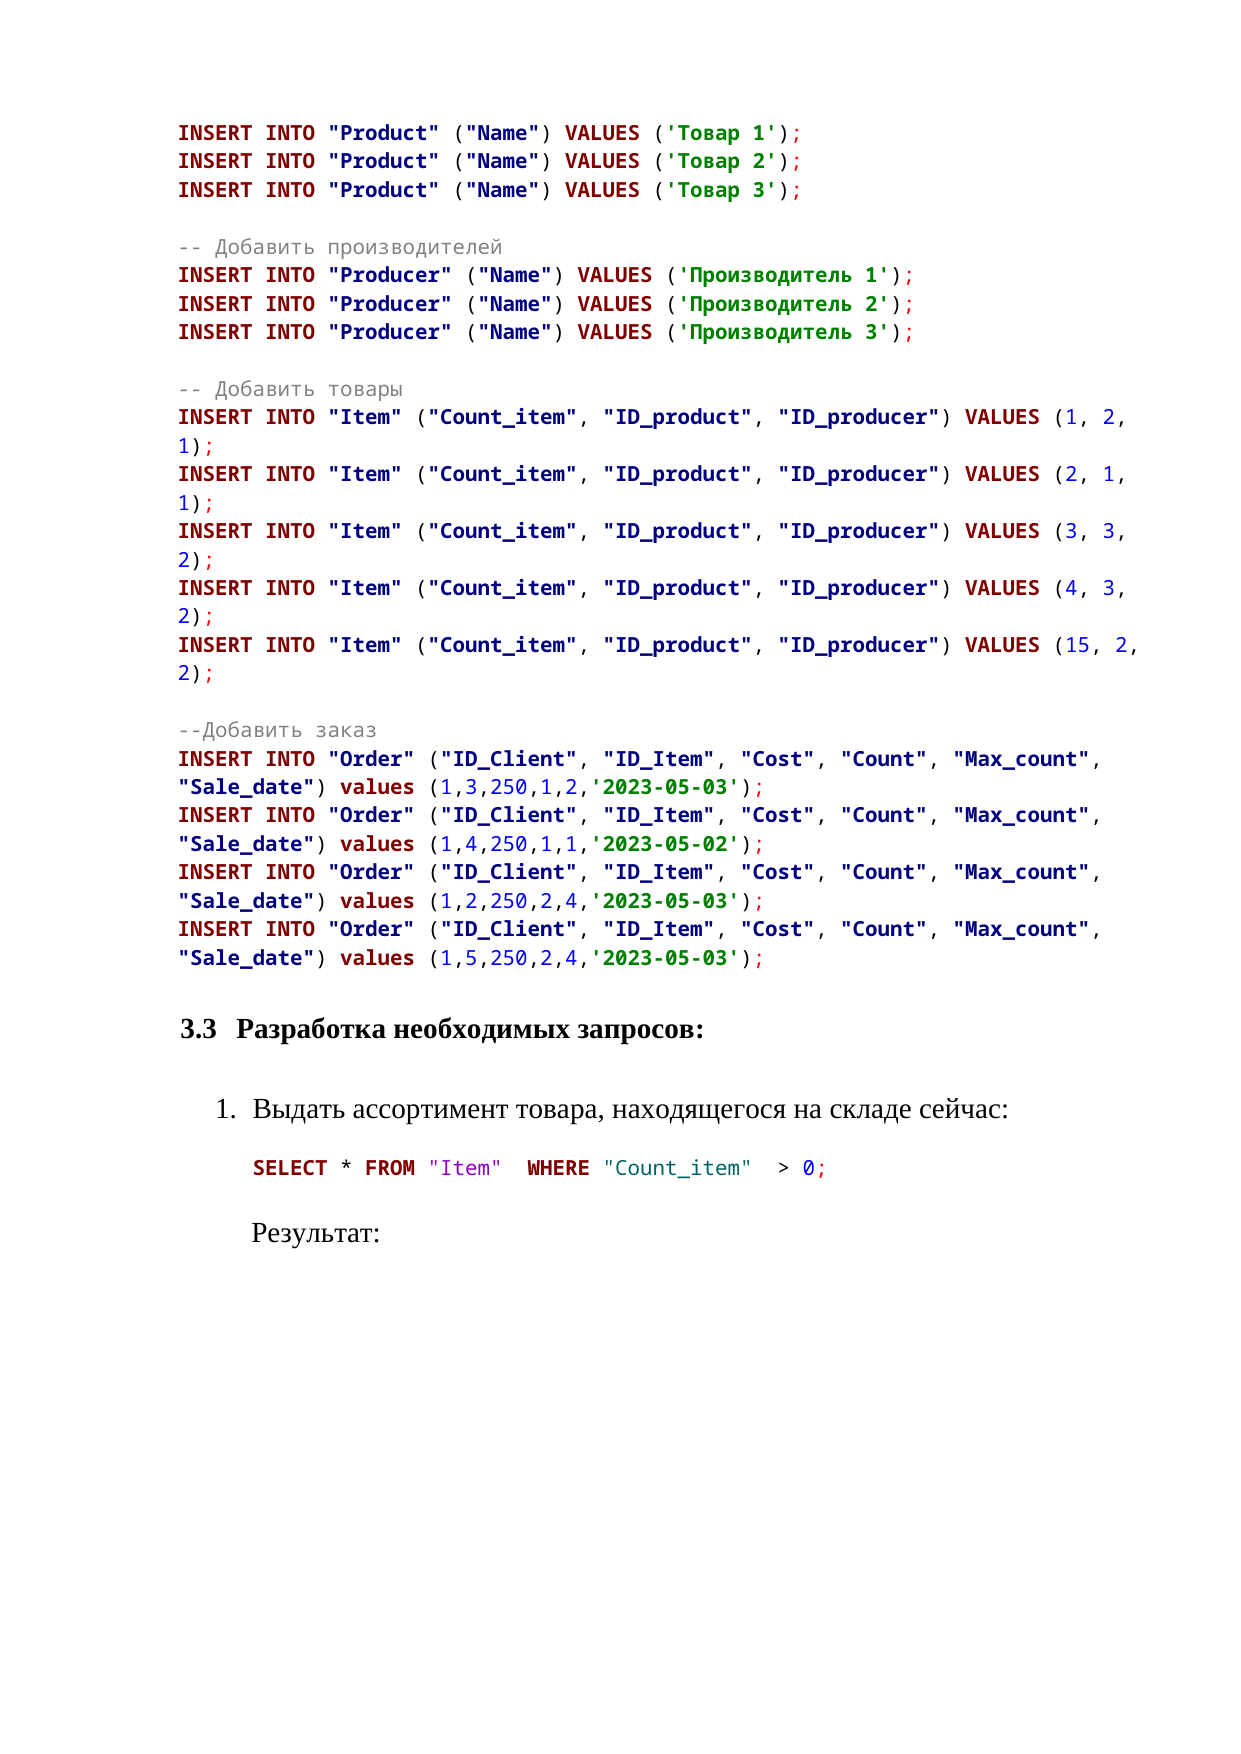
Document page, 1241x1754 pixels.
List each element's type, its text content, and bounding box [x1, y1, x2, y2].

list Выдать ассортимент товара, находящегося на складе сейчас: [215, 1091, 1152, 1124]
text INSERT INTO "Product" ("Name") VALUES ('Товар 3'); [177, 175, 1152, 203]
text INSERT INTO "Item" ("Count_item", "ID_product", "ID_producer") VALUES (1, 2, 1); [177, 402, 1152, 459]
text INSERT INTO "Item" ("Count_item", "ID_product", "ID_producer") VALUES (4, 3, 2); [177, 573, 1152, 630]
text INSERT INTO "Producer" ("Name") VALUES ('Производитель 3'); [177, 317, 1152, 346]
text INSERT INTO "Product" ("Name") VALUES ('Товар 2'); [177, 147, 1152, 175]
text INSERT INTO "Item" ("Count_item", "ID_product", "ID_producer") VALUES (15, 2, 2); [177, 630, 1152, 687]
text INSERT INTO "Order" ("ID_Client", "ID_Item", "Cost", "Count", "Max_count", "Sale_date") values (1,3,250,1,2,'2023-05-03'); [177, 744, 1152, 801]
text INSERT INTO "Order" ("ID_Client", "ID_Item", "Cost", "Count", "Max_count", "Sale_date") values (1,2,250,2,4,'2023-05-03'); [177, 857, 1152, 914]
text INSERT INTO "Producer" ("Name") VALUES ('Производитель 2'); [177, 289, 1152, 317]
text INSERT INTO "Order" ("ID_Client", "ID_Item", "Cost", "Count", "Max_count", "Sale_date") values (1,4,250,1,1,'2023-05-02'); [177, 801, 1152, 857]
text INSERT INTO "Producer" ("Name") VALUES ('Производитель 1'); [177, 260, 1152, 289]
text -- Добавить товары [177, 374, 1152, 402]
text INSERT INTO "Product" ("Name") VALUES ('Товар 1'); [177, 118, 1152, 147]
text Результат: [177, 1215, 1152, 1248]
list SELECT * FROM "Item" WHERE "Count_item" > 0; [252, 1153, 1152, 1182]
text --Добавить заказ [177, 715, 1152, 744]
text INSERT INTO "Order" ("ID_Client", "ID_Item", "Cost", "Count", "Max_count", "Sale_date") values (1,5,250,2,4,'2023-05-03'); [177, 914, 1152, 971]
subtitle Разработка необходимых запросов: [180, 1011, 1152, 1045]
text INSERT INTO "Item" ("Count_item", "ID_product", "ID_producer") VALUES (3, 3, 2); [177, 516, 1152, 573]
text -- Добавить производителей [177, 232, 1152, 260]
text INSERT INTO "Item" ("Count_item", "ID_product", "ID_producer") VALUES (2, 1, 1); [177, 459, 1152, 516]
